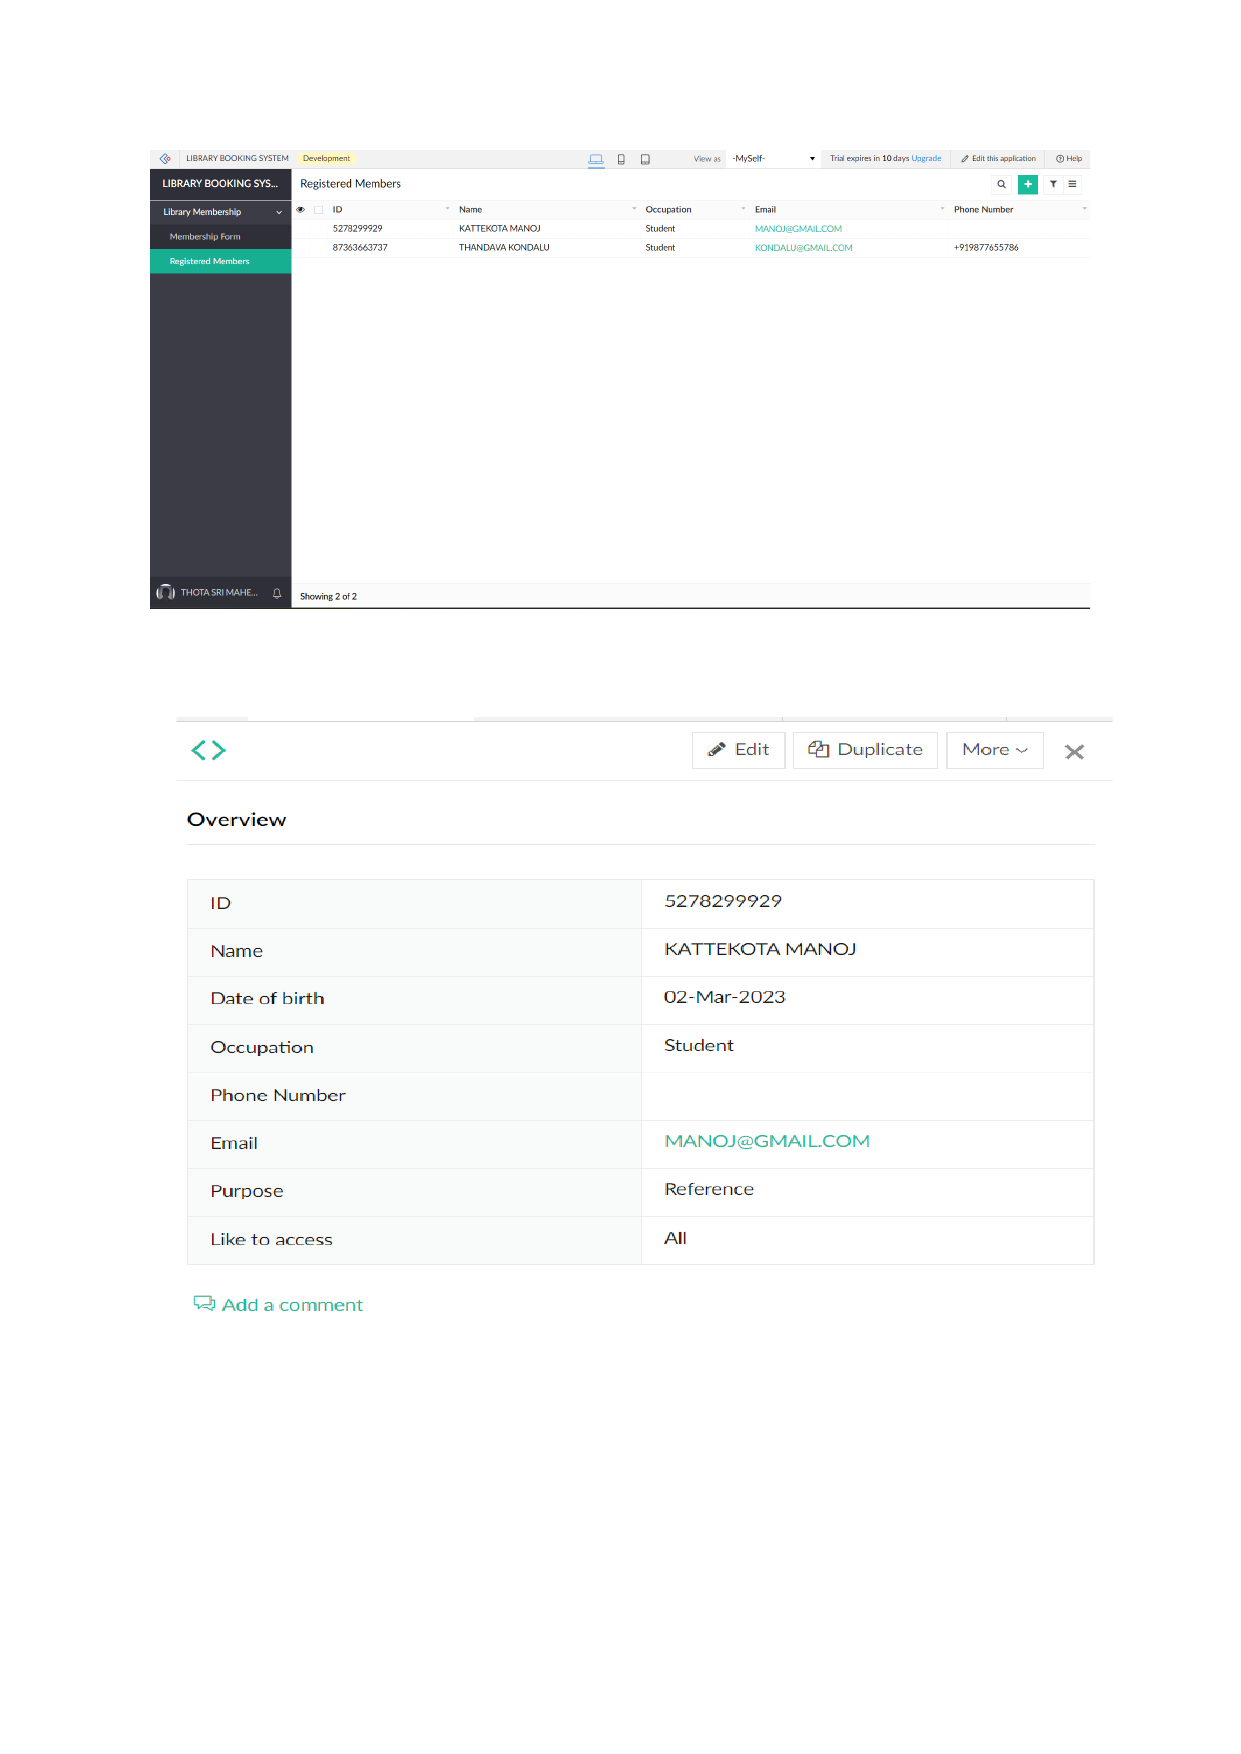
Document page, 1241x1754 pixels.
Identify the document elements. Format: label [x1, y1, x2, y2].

picture [150, 150, 1091, 609]
picture [175, 717, 1112, 1539]
